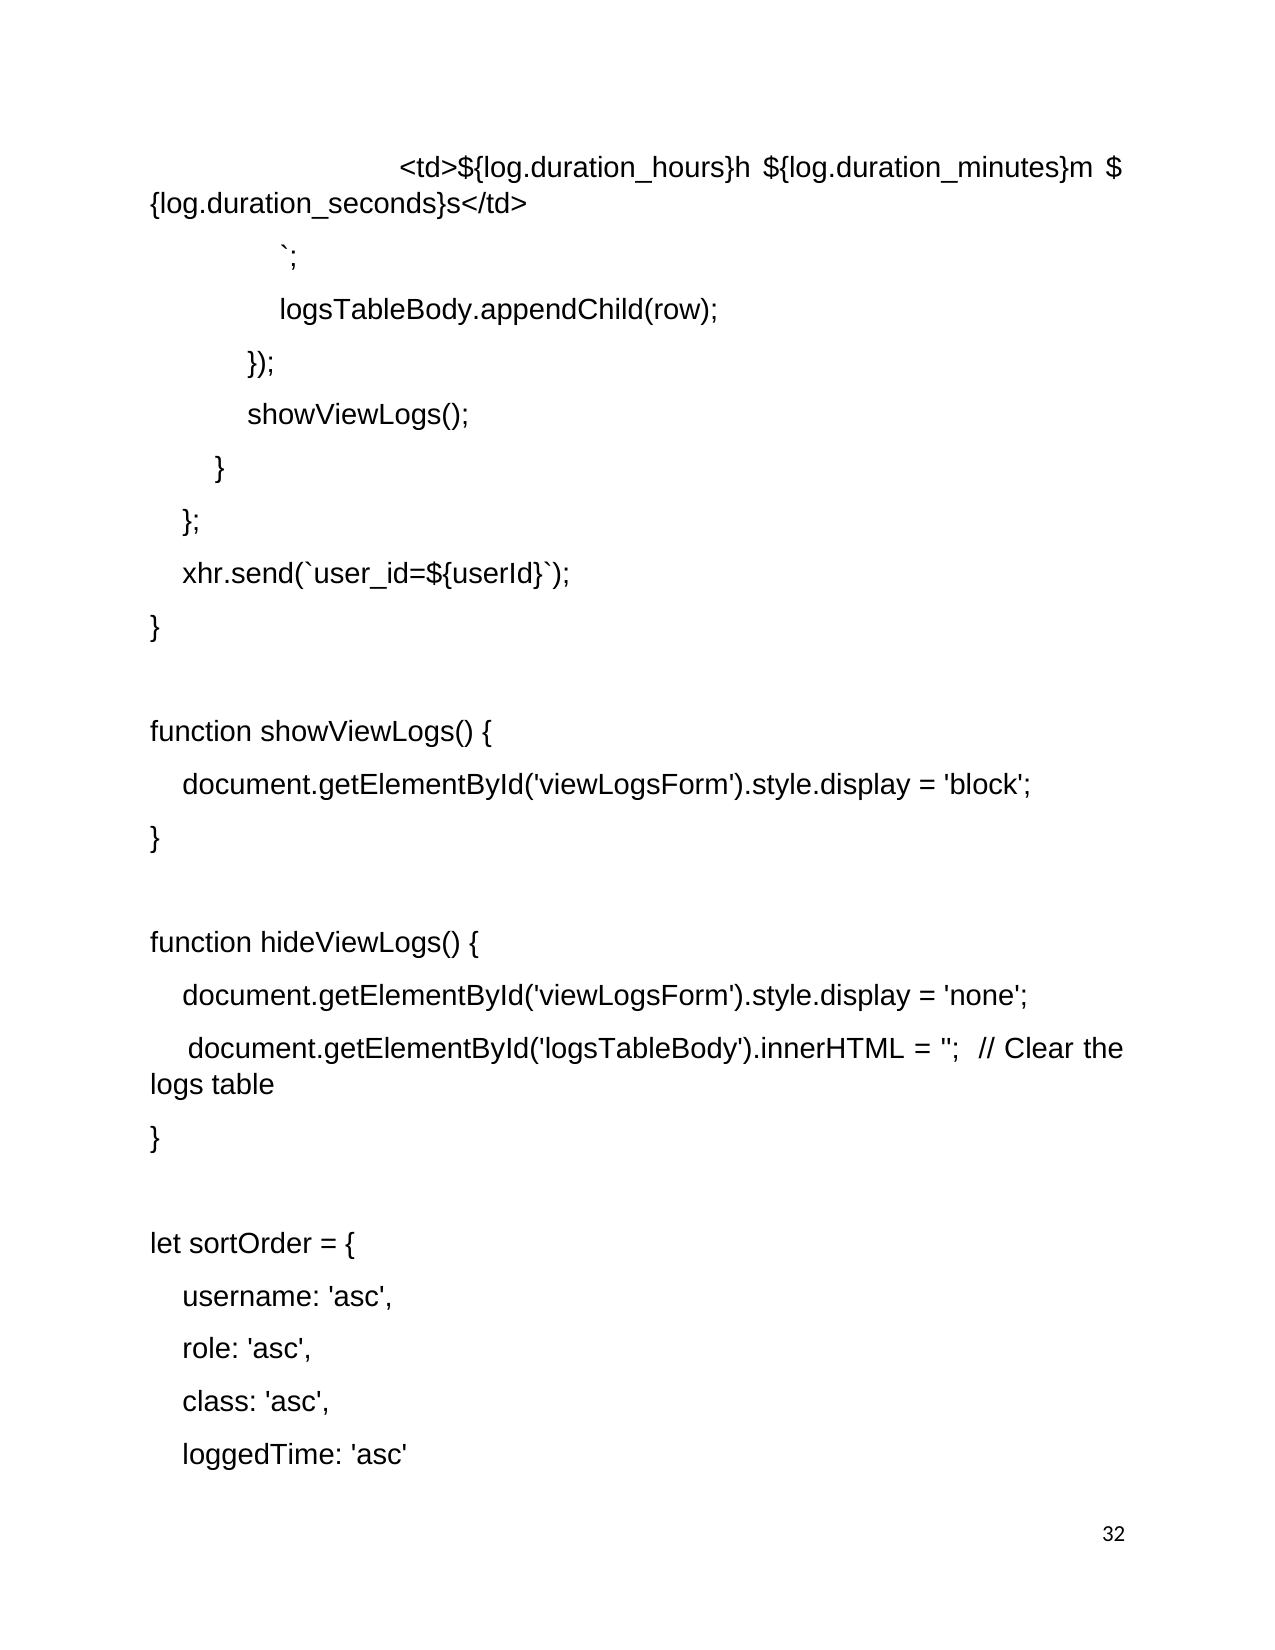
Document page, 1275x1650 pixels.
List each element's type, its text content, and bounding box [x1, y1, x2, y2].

text } [150, 1120, 1125, 1154]
text logsTableBody.appendChild(row); [150, 292, 1125, 325]
text class: 'asc', [150, 1384, 1125, 1418]
text let sortOrder = { [150, 1226, 1125, 1259]
text document.getElementById('logsTableBody').innerHTML = ''; // Clear the logs table [150, 1031, 1125, 1101]
text } [150, 450, 1125, 484]
text } [150, 820, 1125, 853]
text username: 'asc', [150, 1278, 1125, 1312]
text }; [150, 503, 1125, 537]
text loggedTime: 'asc' [150, 1437, 1125, 1471]
text `; [150, 239, 1125, 272]
text document.getElementById('viewLogsForm').style.display = 'block'; [150, 767, 1125, 801]
text showViewLogs(); [150, 397, 1125, 431]
text } [150, 609, 1125, 642]
text function showViewLogs() { [150, 714, 1125, 748]
text document.getElementById('viewLogsForm').style.display = 'none'; [150, 978, 1125, 1012]
text function hideViewLogs() { [150, 926, 1125, 959]
text }); [150, 344, 1125, 378]
text role: 'asc', [150, 1331, 1125, 1365]
text xhr.send(`user_id=${userId}`); [150, 556, 1125, 589]
text <td>${log.duration_hours}h ${log.duration_minutes}m ${log.duration_seconds}s</td> [150, 150, 1125, 220]
